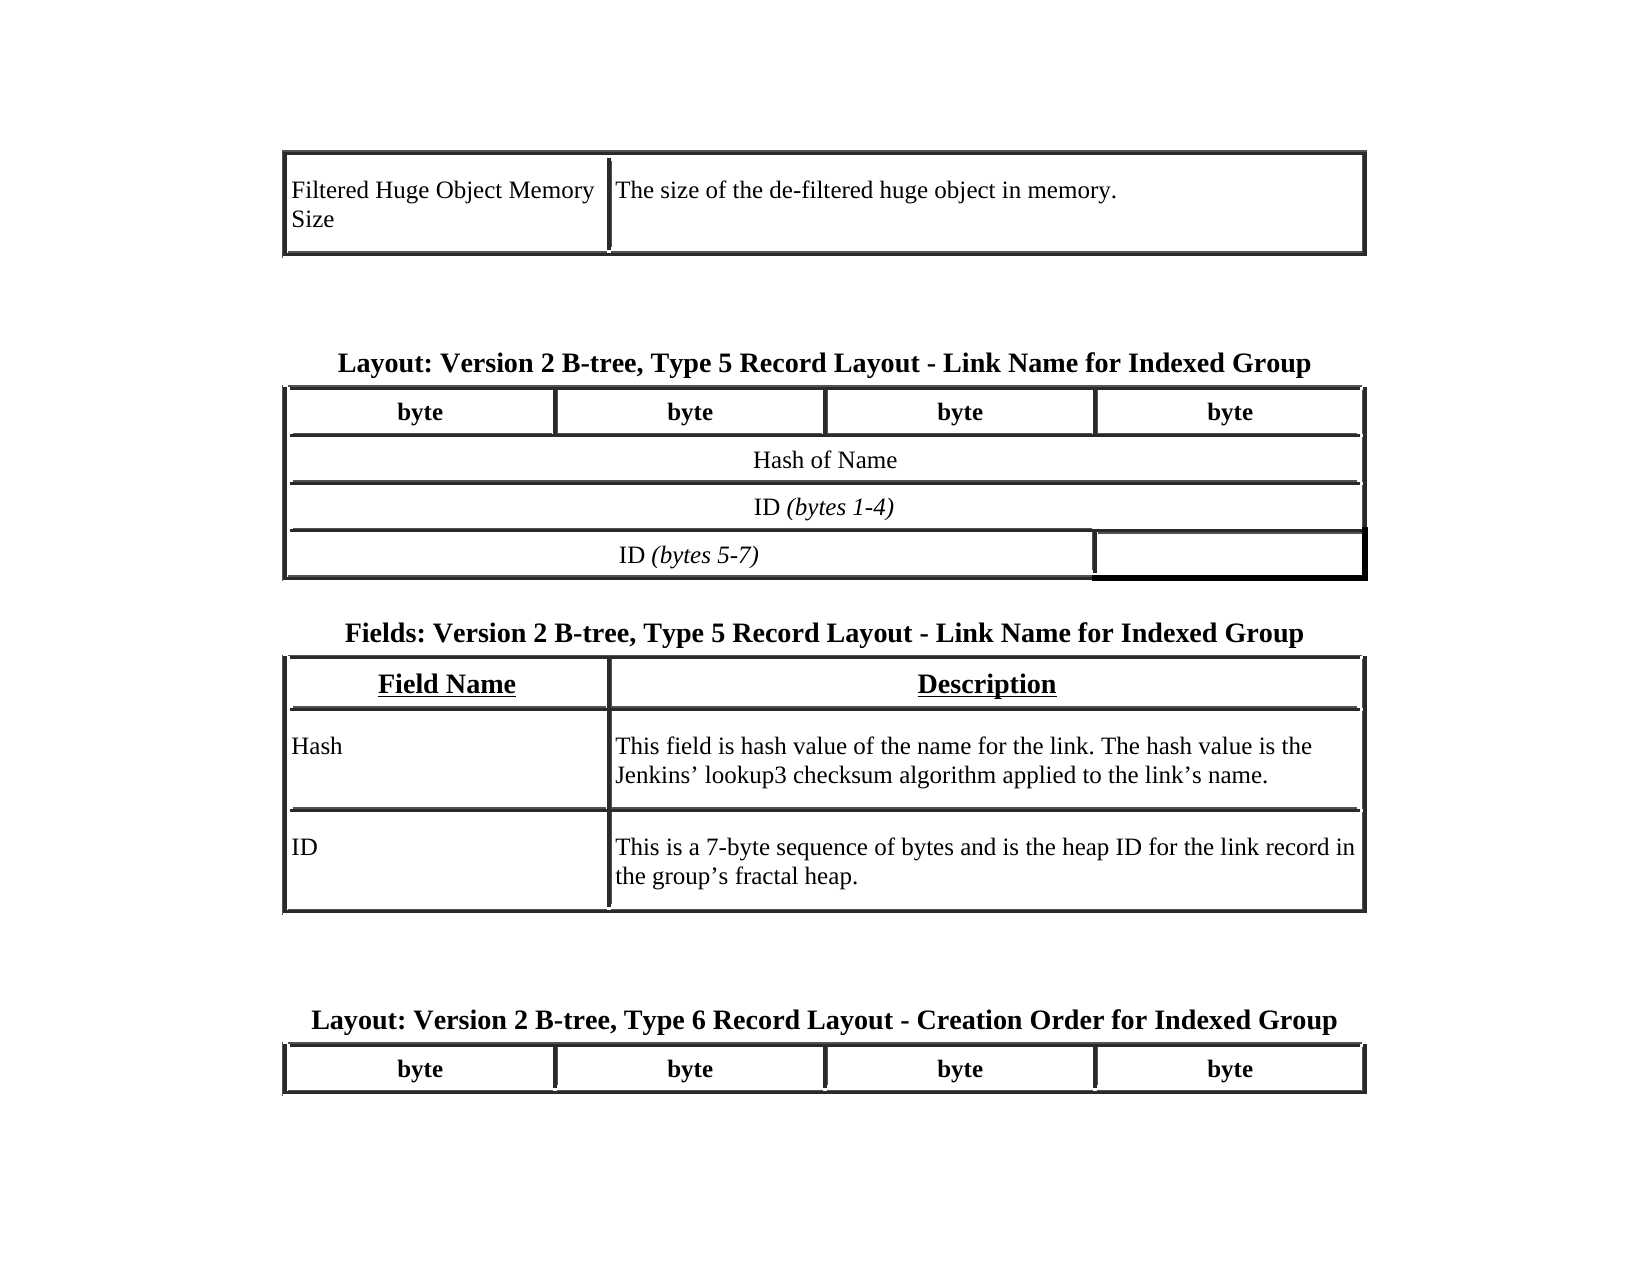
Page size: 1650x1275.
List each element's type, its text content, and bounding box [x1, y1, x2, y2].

table_cell Description [612, 655, 1365, 706]
table_cell Field Name [285, 655, 606, 706]
table_cell byte [555, 1048, 825, 1089]
table_cell byte [1098, 385, 1365, 432]
table_cell byte [1095, 1042, 1365, 1089]
table_cell ID (bytes 1-4) [287, 480, 1363, 527]
table_cell byte [285, 1042, 555, 1089]
table_cell byte [285, 385, 552, 432]
table_cell The size of the de-filtered huge object in memory. [609, 155, 1362, 251]
table_cell Filtered Huge Object Memory Size [288, 155, 609, 251]
table_cell [1098, 534, 1362, 575]
table_cell ID [287, 807, 609, 908]
table_cell Hash of Name [287, 432, 1363, 480]
table_header Layout: Version 2 B-tree, Type 6 Record Layout - Creation Order for Indexed Group [285, 997, 1365, 1042]
table_header Layout: Version 2 B-tree, Type 5 Record Layout - Link Name for Indexed Group [285, 340, 1365, 385]
table_cell byte [558, 391, 822, 432]
table_cell Hash [287, 706, 606, 807]
table_cell byte [825, 1048, 1095, 1089]
table_cell This is a 7-byte sequence of bytes and is the heap ID for the link record in the group’s fractal heap. [609, 807, 1363, 908]
table_cell This field is hash value of the name for the link. The hash value is the Jenkins’ lookup3 checksum algorithm applied to the link’s name. [612, 706, 1363, 807]
table_header Fields: Version 2 B-tree, Type 5 Record Layout - Link Name for Indexed Group [285, 610, 1365, 655]
table_cell byte [828, 391, 1092, 432]
table_cell ID (bytes 5-7) [287, 527, 1095, 575]
